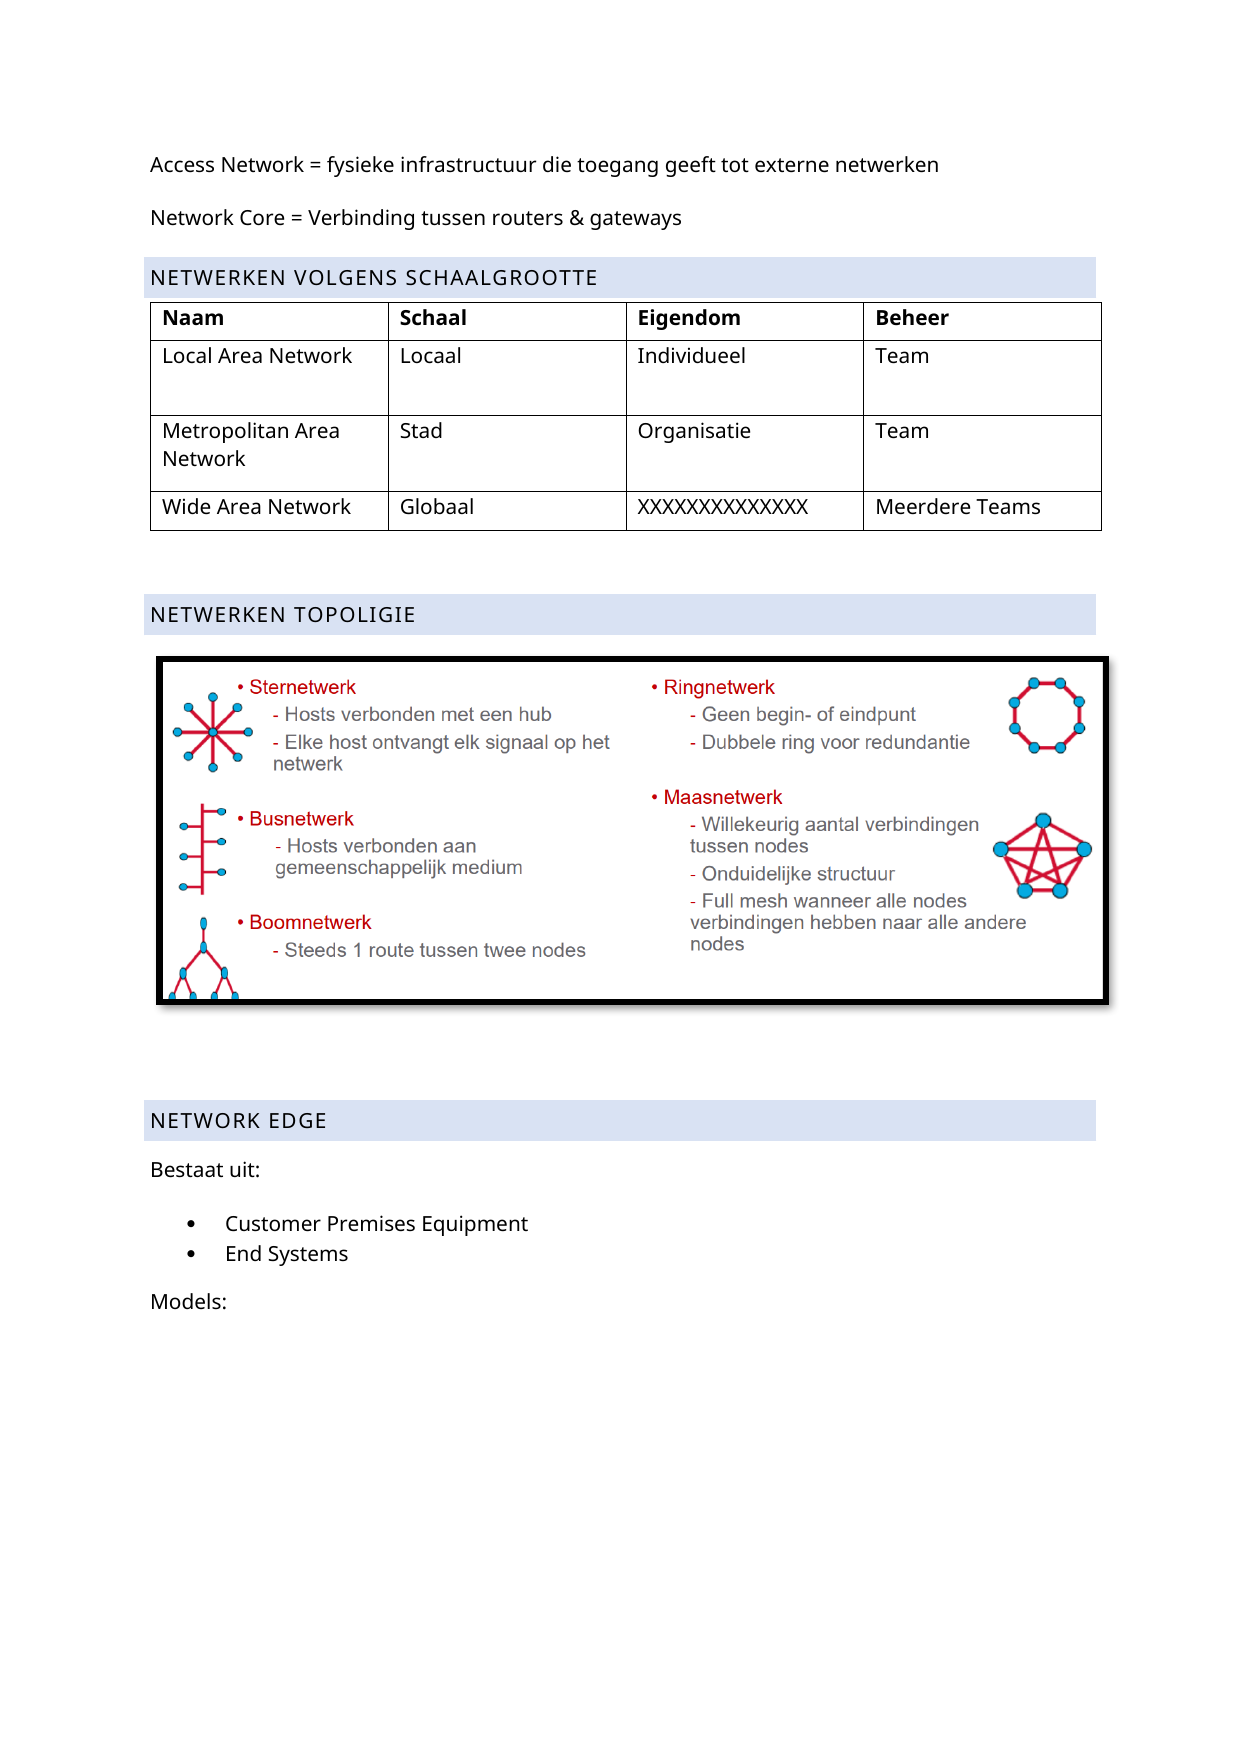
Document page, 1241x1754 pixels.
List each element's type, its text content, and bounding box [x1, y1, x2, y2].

table_header Naam [151, 303, 388, 340]
table_cell Globaal [389, 492, 626, 529]
table_cell Team [864, 341, 1101, 415]
table_cell Team [864, 416, 1101, 491]
table_cell Wide Area Network [151, 492, 388, 529]
table_header Beheer [864, 303, 1101, 340]
subtitle Network Edge [150, 1106, 1090, 1135]
subtitle Netwerken volgens schaalgrootte [150, 263, 1090, 292]
table_cell XXXXXXXXXXXXXX [627, 492, 863, 529]
table_header Schaal [389, 303, 626, 340]
list End Systems [187, 1239, 1090, 1268]
table_cell Meerdere Teams [864, 492, 1101, 529]
text Network Core = Verbinding tussen routers & gateways [150, 203, 1090, 232]
subtitle Netwerken Topoligie [150, 601, 1090, 629]
table_cell Stad [389, 416, 626, 491]
picture [163, 662, 1103, 999]
table_cell Locaal [389, 341, 626, 415]
table_cell Individueel [627, 341, 863, 415]
table_cell Organisatie [627, 416, 863, 491]
table_cell Metropolitan Area Network [151, 416, 388, 491]
table_cell Local Area Network [151, 341, 388, 415]
text Bestaat uit: [150, 1156, 1090, 1184]
table_header Eigendom [627, 303, 863, 340]
text Access Network = fysieke infrastructuur die toegang geeft tot externe netwerken [150, 150, 1090, 178]
list Customer Premises Equipment [187, 1209, 1090, 1237]
text Models: [150, 1287, 1090, 1315]
